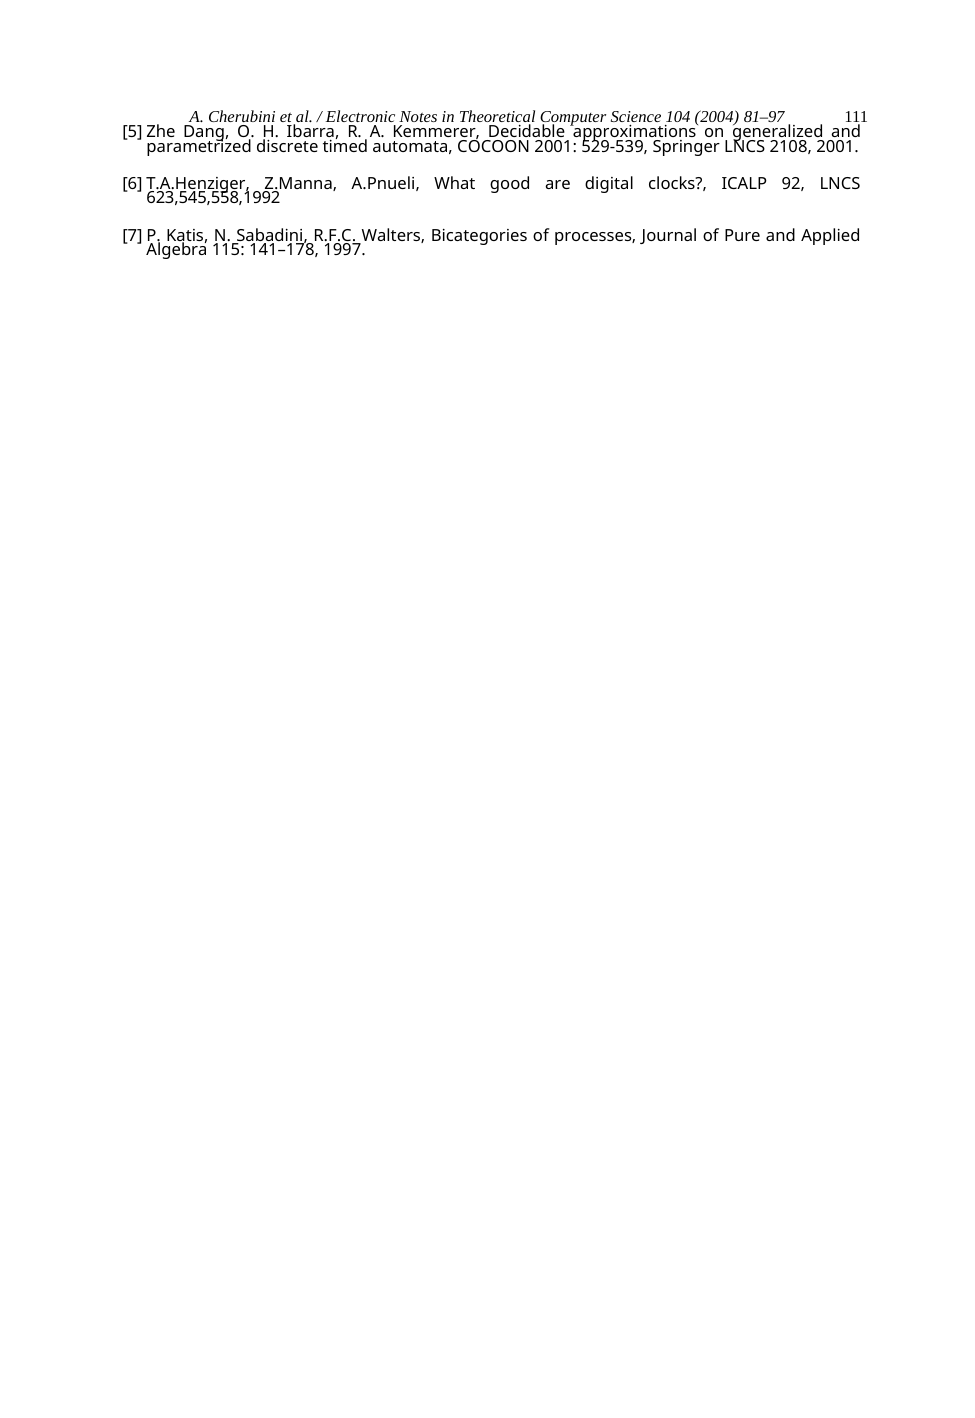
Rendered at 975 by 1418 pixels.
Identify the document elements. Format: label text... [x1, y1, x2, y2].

list P. Katis, N. Sabadini, R.F.C. Walters, Bicategories of processes, Journal of Pure and Applied Algebra 115: 141–178, 1997. [122, 228, 861, 260]
list Zhe Dang, O. H. Ibarra, R. A. Kemmerer, Decidable approximations on generalized and parametrized discrete timed automata, COCOON 2001: 529-539, Springer LNCS 2108, 2001. [122, 125, 862, 157]
list T.A.Henziger, Z.Manna, A.Pnueli, What good are digital clocks?, ICALP 92, LNCS 623,545,558,1992 [122, 177, 862, 209]
